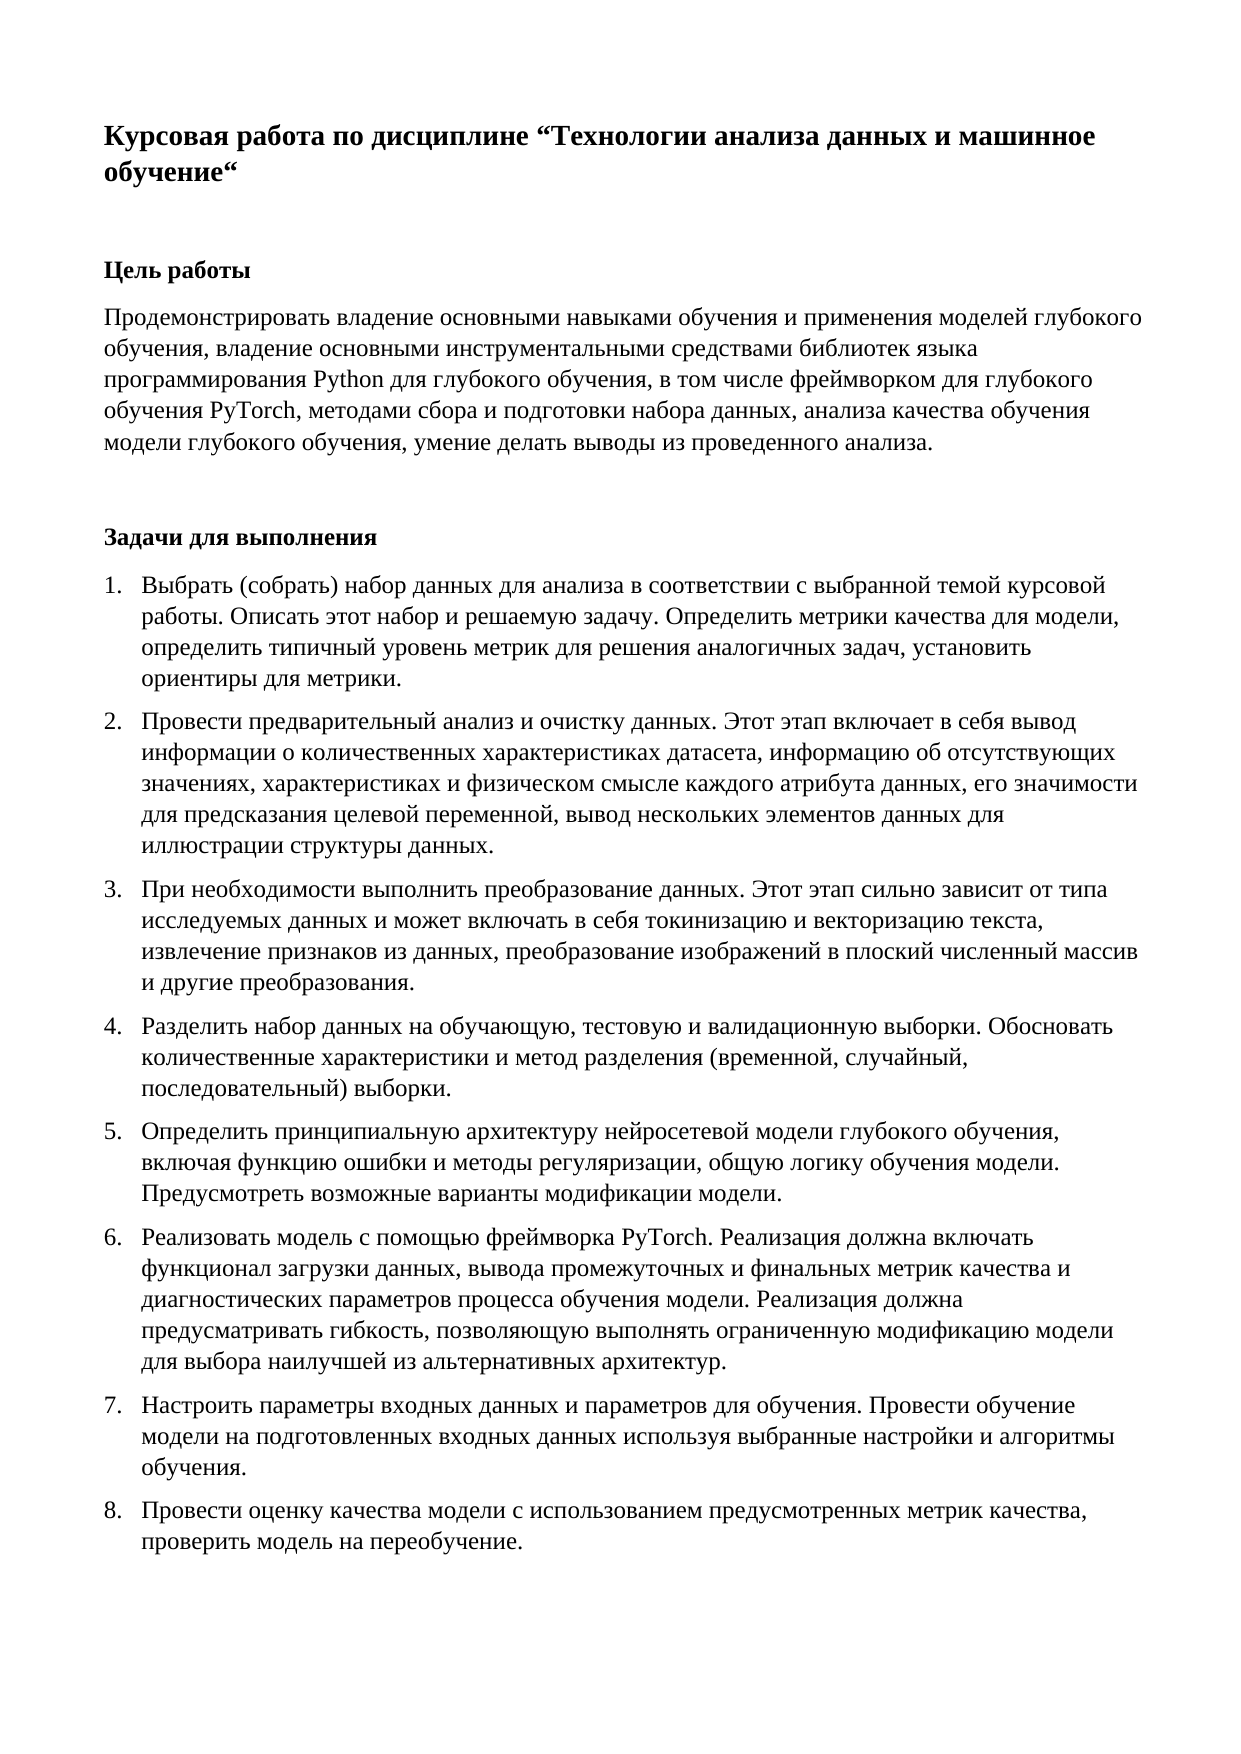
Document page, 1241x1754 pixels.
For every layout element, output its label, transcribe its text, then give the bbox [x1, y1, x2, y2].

list Провести предварительный анализ и очистку данных. Этот этап включает в себя вывод информации о количественных характеристиках датасета, информацию об отсутствующих значениях, характеристиках и физическом смысле каждого атрибута данных, его значимости для предсказания целевой переменной, вывод нескольких элементов данных для иллюстрации структуры данных. [103, 706, 1152, 859]
list При необходимости выполнить преобразование данных. Этот этап сильно зависит от типа исследуемых данных и может включать в себя токинизацию и векторизацию текста, извлечение признаков из данных, преобразование изображений в плоский численный массив и другие преобразования. [103, 874, 1152, 996]
list Реализовать модель с помощью фреймворка PyTorch. Реализация должна включать функционал загрузки данных, вывода промежуточных и финальных метрик качества и диагностических параметров процесса обучения модели. Реализация должна предусматривать гибкость, позволяющую выполнять ограниченную модификацию модели для выбора наилучшей из альтернативных архитектур. [103, 1222, 1152, 1375]
list Настроить параметры входных данных и параметров для обучения. Провести обучение модели на подготовленных входных данных используя выбранные настройки и алгоритмы обучения. [103, 1390, 1152, 1481]
list Выбрать (собрать) набор данных для анализа в соответствии с выбранной темой курсовой работы. Описать этот набор и решаемую задачу. Определить метрики качества для модели, определить типичный уровень метрик для решения аналогичных задач, установить ориентиры для метрики. [103, 570, 1152, 692]
list Определить принципиальную архитектуру нейросетевой модели глубокого обучения, включая функцию ошибки и методы регуляризации, общую логику обучения модели. Предусмотреть возможные варианты модификации модели. [103, 1116, 1152, 1207]
text Задачи для выполнения [103, 522, 1152, 551]
list Разделить набор данных на обучающую, тестовую и валидационную выборки. Обосновать количественные характеристики и метод разделения (временной, случайный, последовательный) выборки. [103, 1011, 1152, 1102]
text Курсовая работа по дисциплине “Технологии анализа данных и машинное обучение“ [103, 118, 1152, 188]
text Цель работы [103, 255, 1152, 283]
text Продемонстрировать владение основными навыками обучения и применения моделей глубокого обучения, владение основными инструментальными средствами библиотек языка программирования Python для глубокого обучения, в том числе фреймворком для глубокого обучения PyTorch, методами сбора и подготовки набора данных, анализа качества обучения модели глубокого обучения, умение делать выводы из проведенного анализа. [103, 302, 1152, 455]
list Провести оценку качества модели с использованием предусмотренных метрик качества, проверить модель на переобучение. [103, 1495, 1152, 1555]
